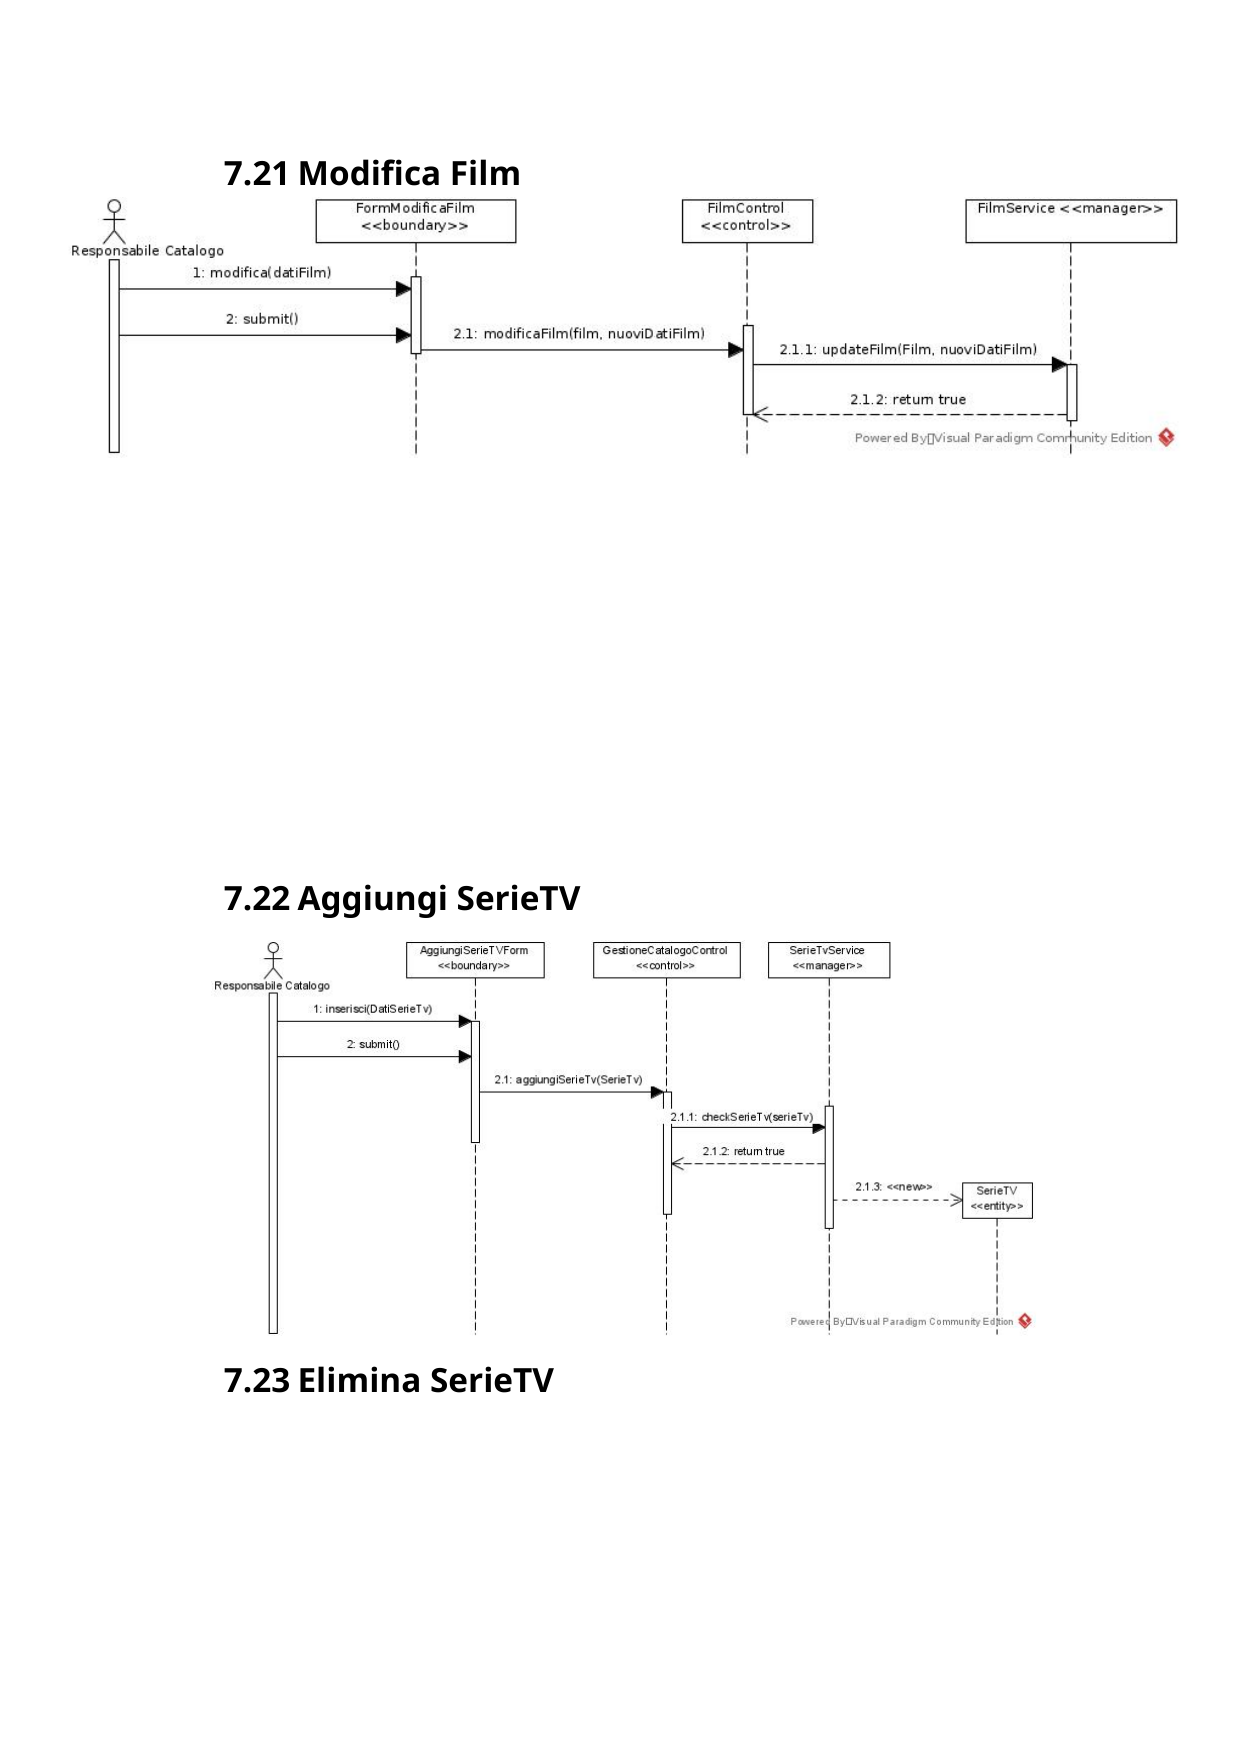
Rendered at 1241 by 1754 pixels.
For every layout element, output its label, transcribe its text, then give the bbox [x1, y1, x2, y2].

text 7.22 Aggiungi SerieTV [150, 875, 1090, 920]
picture [60, 197, 1181, 458]
picture [203, 940, 1037, 1338]
text 7.23 Elimina SerieTV [150, 1357, 1090, 1402]
text 7.21 Modifica Film [150, 150, 1090, 195]
